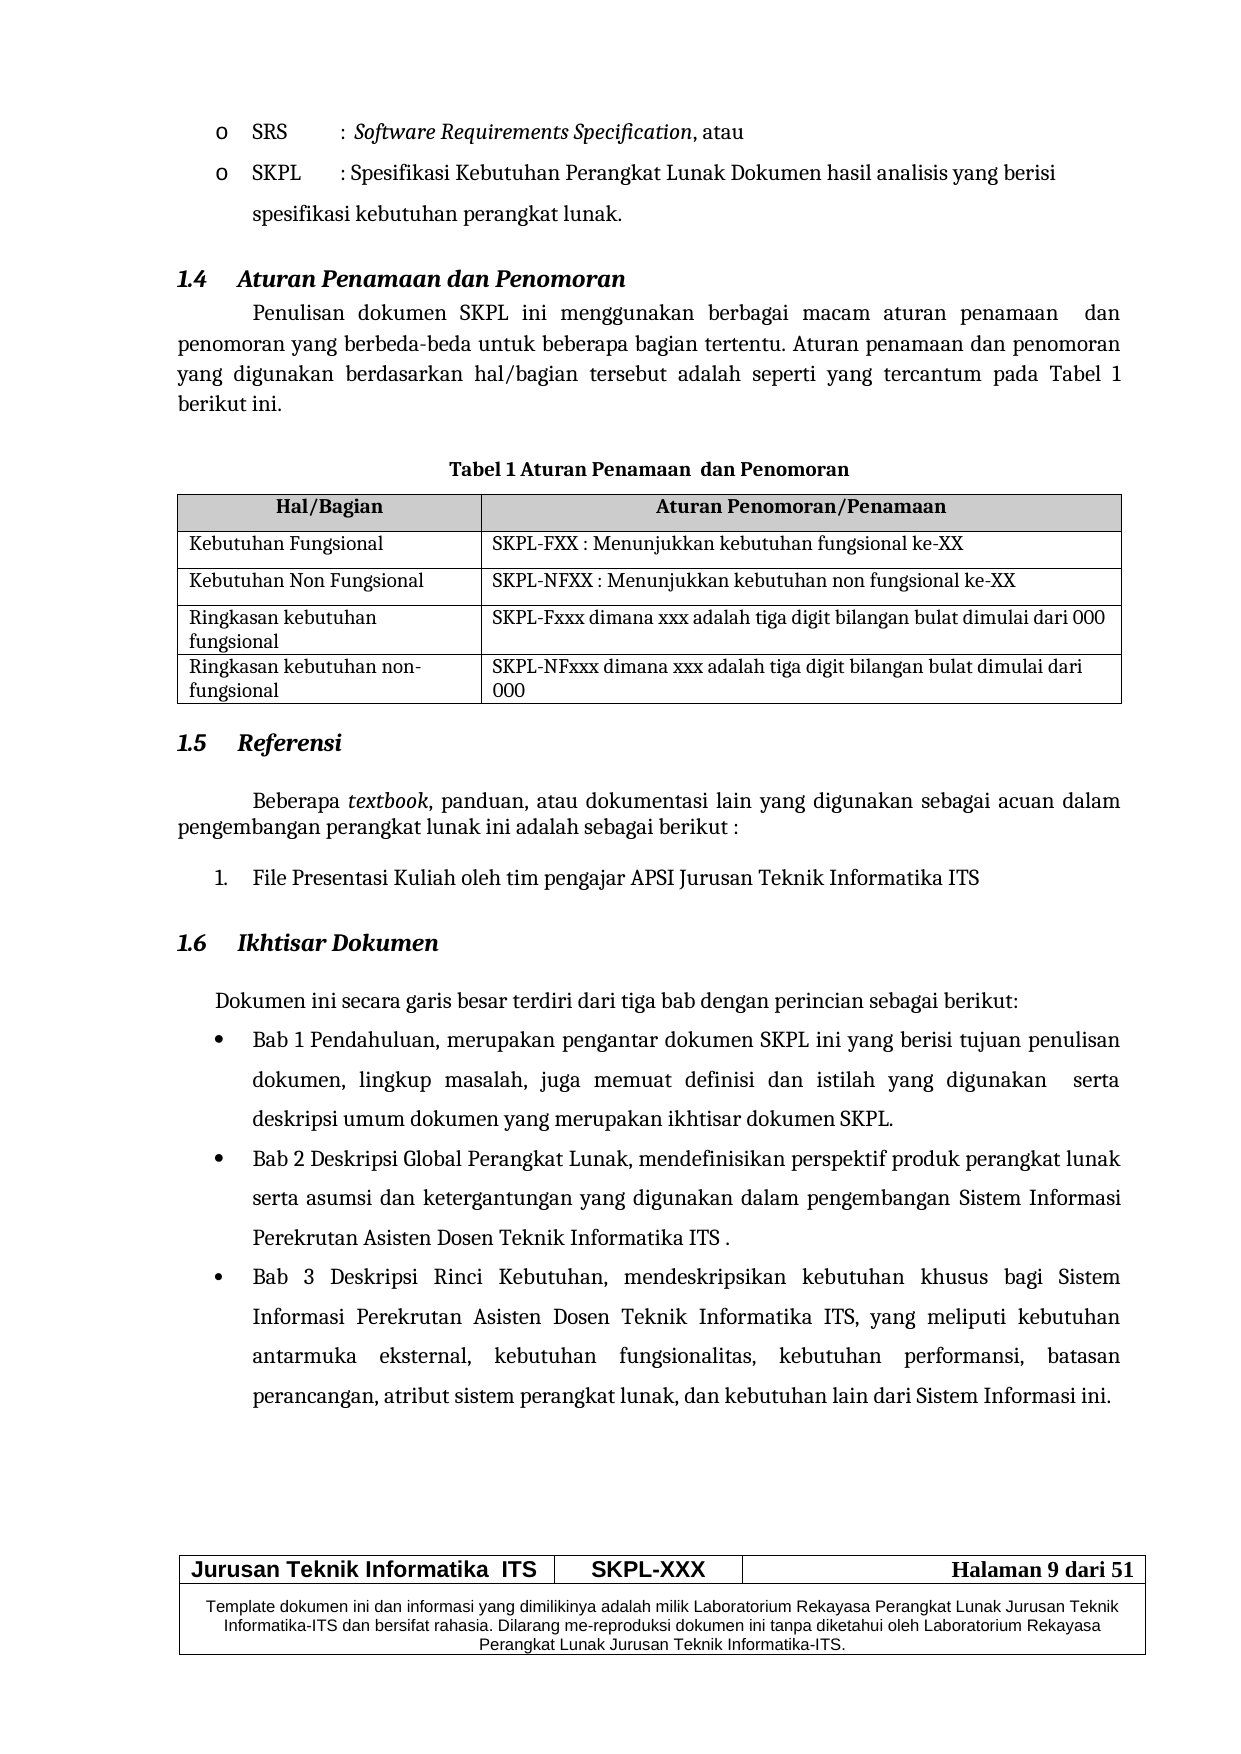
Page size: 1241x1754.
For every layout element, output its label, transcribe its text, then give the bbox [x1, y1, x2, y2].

list SRS : Software Requirements Specification, atau [215, 119, 1121, 146]
subtitle Aturan Penamaan dan Penomoran [177, 265, 1121, 294]
list Bab 1 Pendahuluan, merupakan pengantar dokumen SKPL ini yang berisi tujuan penulisan dokumen, lingkup masalah, juga memuat definisi dan istilah yang digunakan serta deskripsi umum dokumen yang merupakan ikhtisar dokumen SKPL. [215, 1027, 1121, 1133]
text Tabel 1 Aturan Penamaan dan Penomoran [177, 457, 1121, 481]
table_cell Ringkasan kebutuhan fungsional [178, 606, 481, 654]
subtitle Ikhtisar Dokumen [177, 929, 1121, 958]
table_header Aturan Penomoran/Penamaan [482, 495, 1121, 531]
list Bab 3 Deskripsi Rinci Kebutuhan, mendeskripsikan kebutuhan khusus bagi Sistem Informasi Perekrutan Asisten Dosen Teknik Informatika ITS, yang meliputi kebutuhan antarmuka eksternal, kebutuhan fungsionalitas, kebutuhan performansi, batasan perancangan, atribut sistem perangkat lunak, dan kebutuhan lain dari Sistem Informasi ini. [215, 1264, 1121, 1409]
table_cell SKPL-NFXX : Menunjukkan kebutuhan non fungsional ke-XX [482, 569, 1121, 605]
text Dokumen ini secara garis besar terdiri dari tiga bab dengan perincian sebagai berikut: [177, 988, 1121, 1014]
table_cell Kebutuhan Fungsional [178, 532, 481, 568]
table_cell SKPL-NFxxx dimana xxx adalah tiga digit bilangan bulat dimulai dari 000 [482, 655, 1121, 703]
list File Presentasi Kuliah oleh tim pengajar APSI Jurusan Teknik Informatika ITS [215, 864, 1121, 891]
table_cell Ringkasan kebutuhan non-fungsional [178, 655, 481, 703]
list Bab 2 Deskripsi Global Perangkat Lunak, mendefinisikan perspektif produk perangkat lunak serta asumsi dan ketergantungan yang digunakan dalam pengembangan Sistem Informasi Perekrutan Asisten Dosen Teknik Informatika ITS . [215, 1146, 1121, 1251]
table_cell Kebutuhan Non Fungsional [178, 569, 481, 605]
text Beberapa textbook, panduan, atau dokumentasi lain yang digunakan sebagai acuan dalam pengembangan perangkat lunak ini adalah sebagai berikut : [177, 788, 1121, 840]
table_cell SKPL-Fxxx dimana xxx adalah tiga digit bilangan bulat dimulai dari 000 [482, 606, 1121, 654]
table_header Hal/Bagian [178, 495, 481, 531]
list SKPL : Spesifikasi Kebutuhan Perangkat Lunak Dokumen hasil analisis yang berisi spesifikasi kebutuhan perangkat lunak. [215, 160, 1121, 227]
subtitle Referensi [177, 729, 1121, 757]
text Penulisan dokumen SKPL ini menggunakan berbagai macam aturan penamaan dan penomoran yang berbeda-beda untuk beberapa bagian tertentu. Aturan penamaan dan penomoran yang digunakan berdasarkan hal/bagian tersebut adalah seperti yang tercantum pada Tabel 1 berikut ini. [177, 300, 1121, 417]
table_cell SKPL-FXX : Menunjukkan kebutuhan fungsional ke-XX [482, 532, 1121, 568]
